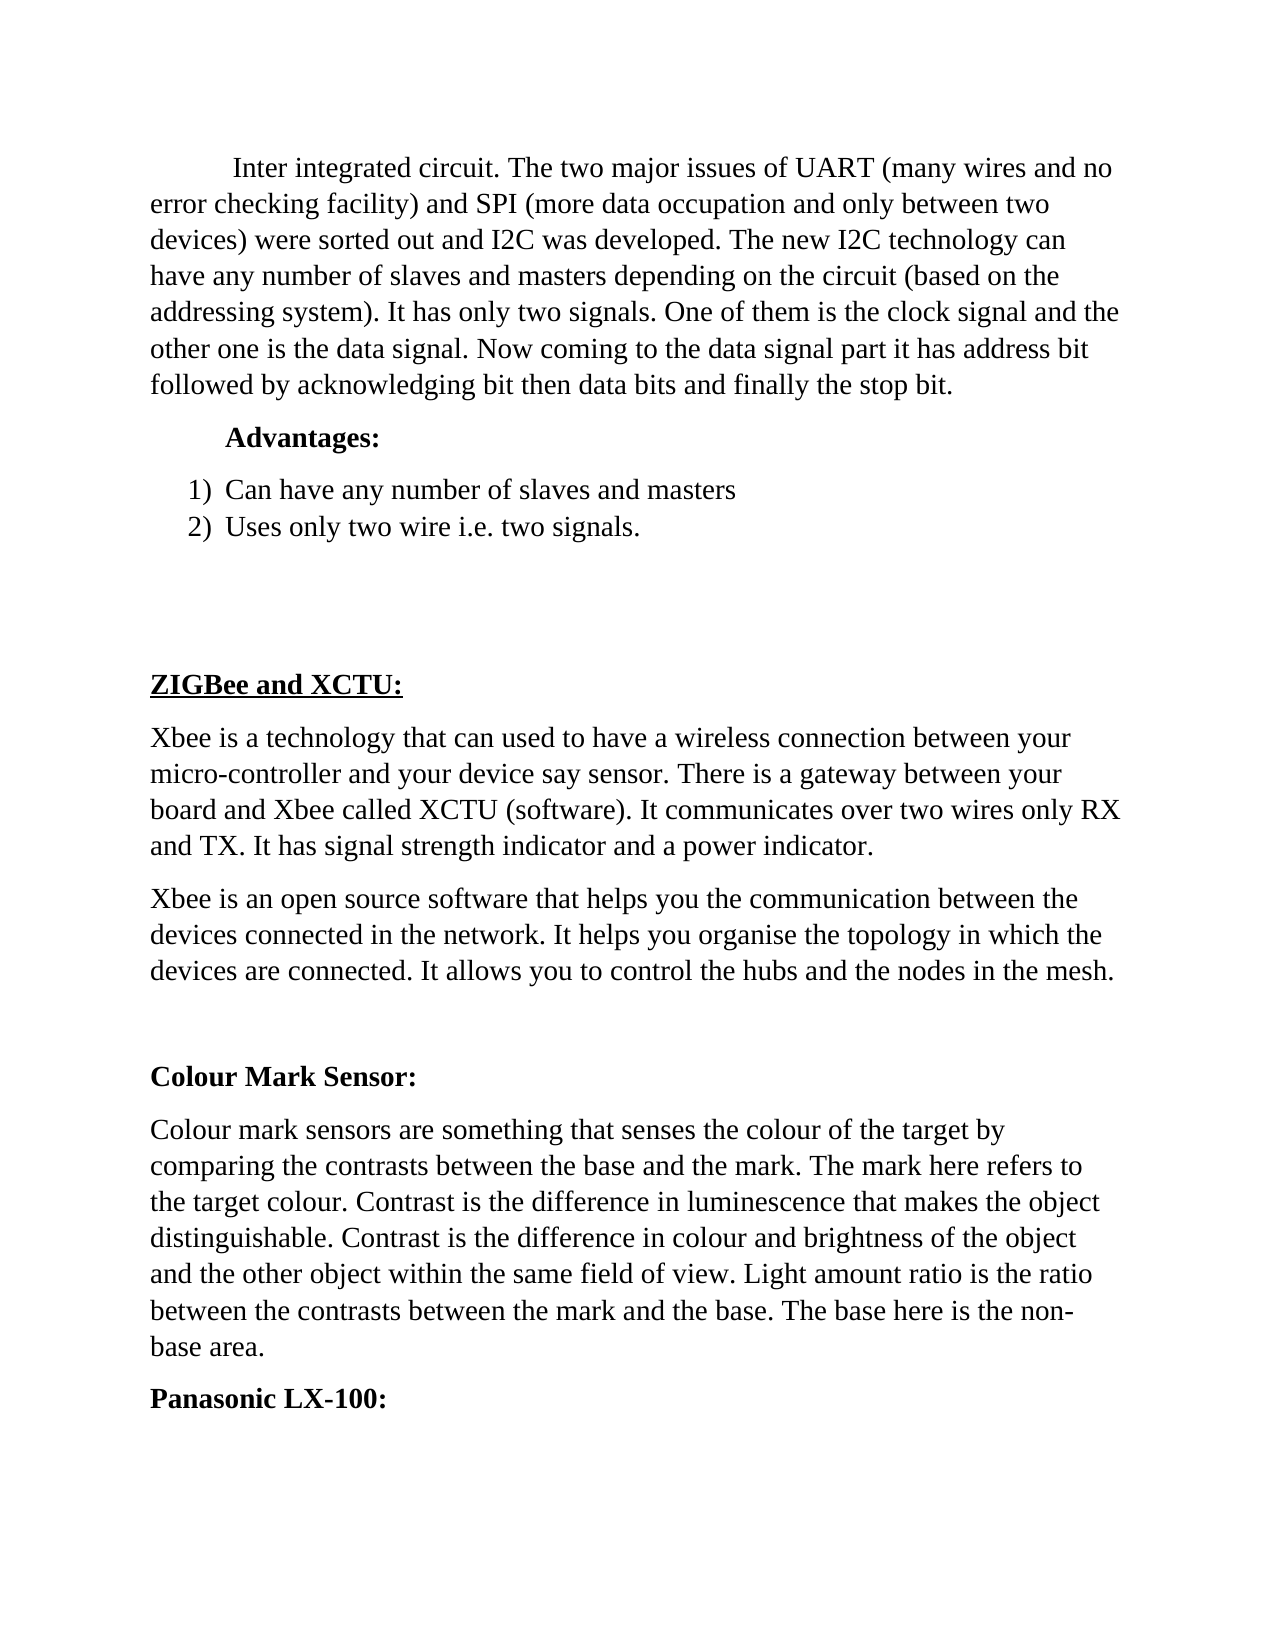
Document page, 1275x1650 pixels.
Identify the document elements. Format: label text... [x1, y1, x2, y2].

list Uses only two wire i.e. two signals. [187, 509, 1125, 542]
text Colour mark sensors are something that senses the colour of the target by comparing the contrasts between the base and the mark. The mark here refers to the target colour. Contrast is the difference in luminescence that makes the object distinguishable. Contrast is the difference in colour and brightness of the object and the other object within the same field of view. Light amount ratio is the ratio between the contrasts between the mark and the base. The base here is the non-base area. [150, 1112, 1125, 1362]
text Inter integrated circuit. The two major issues of UART (many wires and no error checking facility) and SPI (more data occupation and only between two devices) were sorted out and I2C was developed. The new I2C technology can have any number of slaves and masters depending on the circuit (based on the addressing system). It has only two signals. One of them is the clock signal and the other one is the data signal. Now coming to the data signal part it has address bit followed by acknowledging bit then data bits and finally the stop bit. [150, 150, 1125, 400]
list Can have any number of slaves and masters [187, 472, 1125, 506]
text ZIGBee and XCTU: [150, 667, 1125, 701]
text Advantages: [150, 420, 1125, 453]
text Colour Mark Sensor: [150, 1059, 1125, 1093]
text Xbee is an open source software that helps you the communication between the devices connected in the network. It helps you organise the topology in which the devices are connected. It allows you to control the hubs and the nodes in the mesh. [150, 881, 1125, 987]
text Xbee is a technology that can used to have a wireless connection between your micro-controller and your device say sensor. There is a gateway between your board and Xbee called XCTU (software). It communicates over two wires only RX and TX. It has signal strength indicator and a power indicator. [150, 720, 1125, 862]
text Panasonic LX-100: [150, 1382, 1125, 1415]
